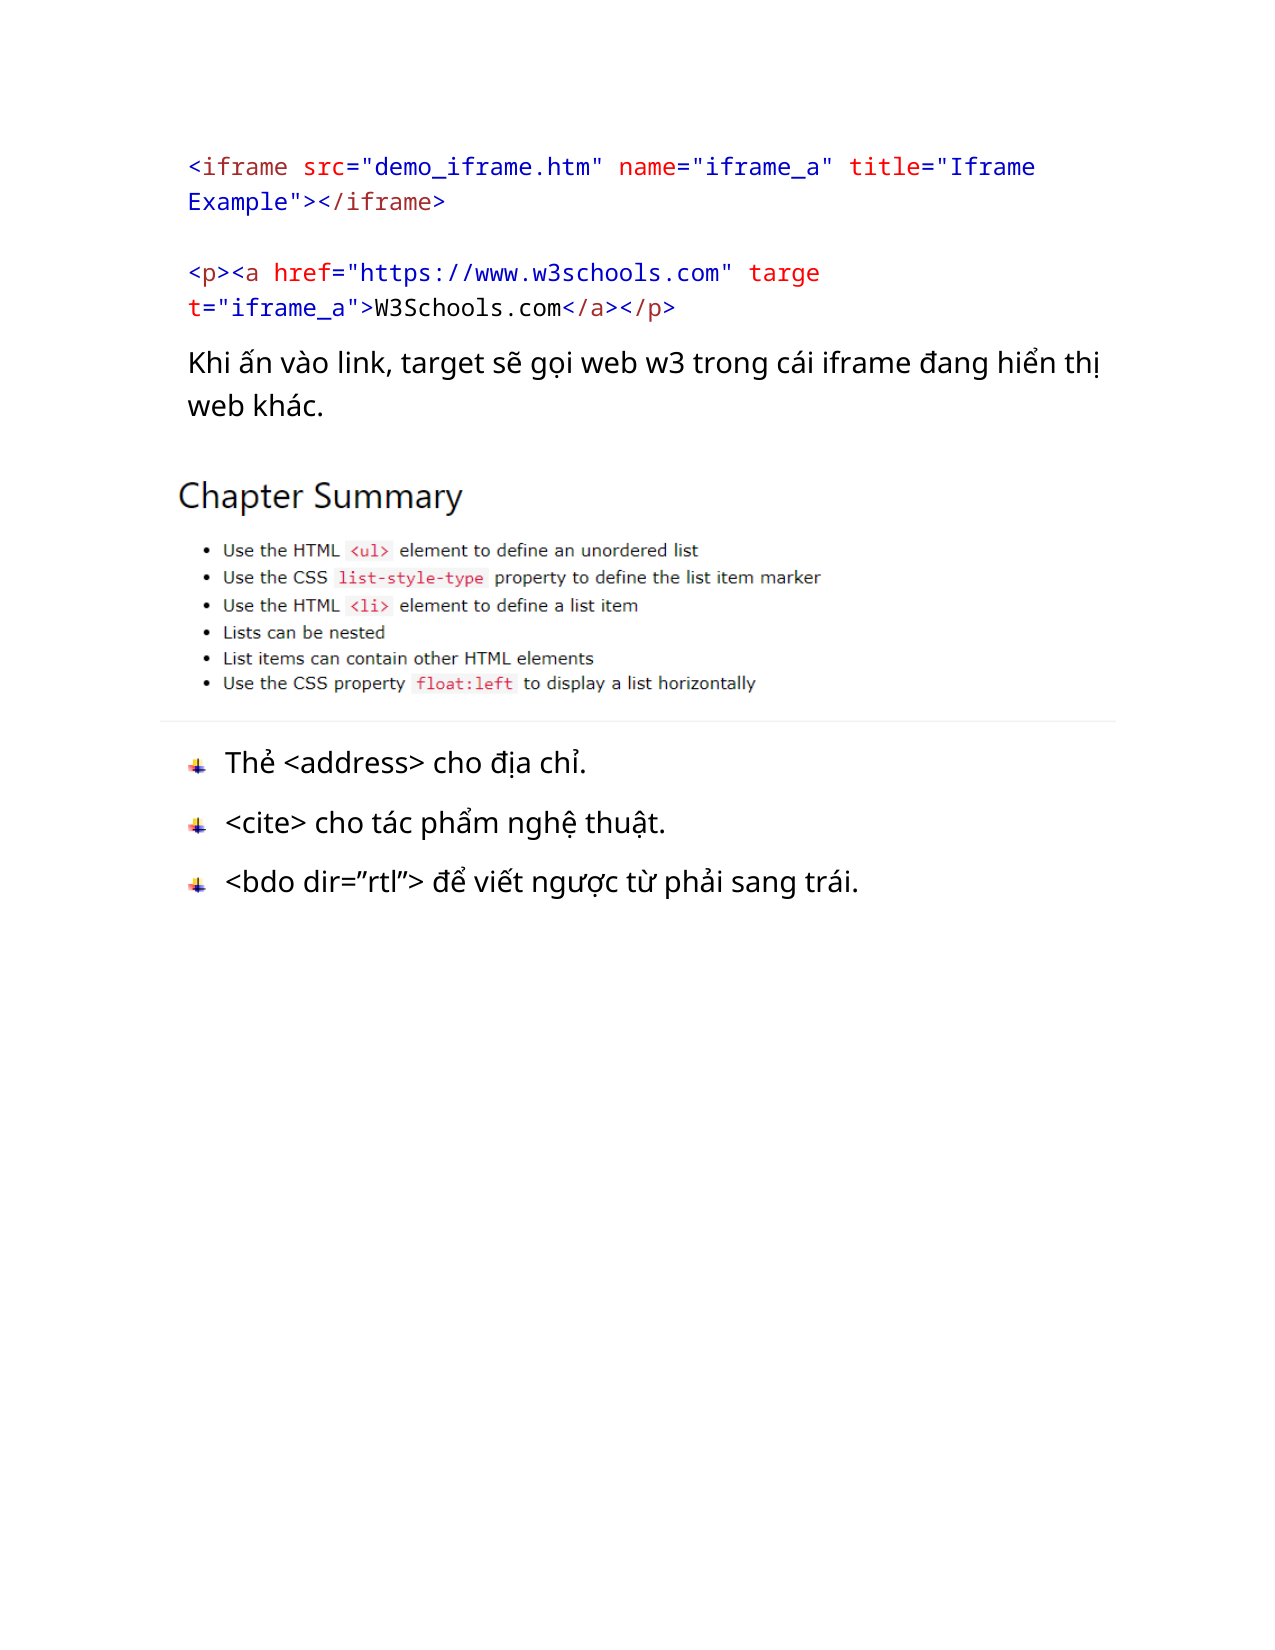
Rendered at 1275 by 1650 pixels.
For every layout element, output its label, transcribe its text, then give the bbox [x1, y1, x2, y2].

picture [188, 816, 206, 834]
list Thẻ <address> cho địa chỉ. [187, 743, 1125, 782]
picture [150, 445, 1125, 723]
text <iframe src="demo_iframe.htm" name="iframe_a" title="Iframe Example"></iframe> <p><a href="https://www.w3schools.com" target="iframe_a">W3Schools.com</a></p> [187, 150, 1125, 323]
list <bdo dir=”rtl”> để viết ngược từ phải sang trái. [187, 862, 1125, 901]
text Khi ấn vào link, target sẽ gọi web w3 trong cái iframe đang hiển thị web khác. [187, 343, 1125, 425]
picture [188, 876, 206, 893]
picture [188, 757, 206, 774]
list <cite> cho tác phẩm nghệ thuật. [187, 802, 1125, 842]
